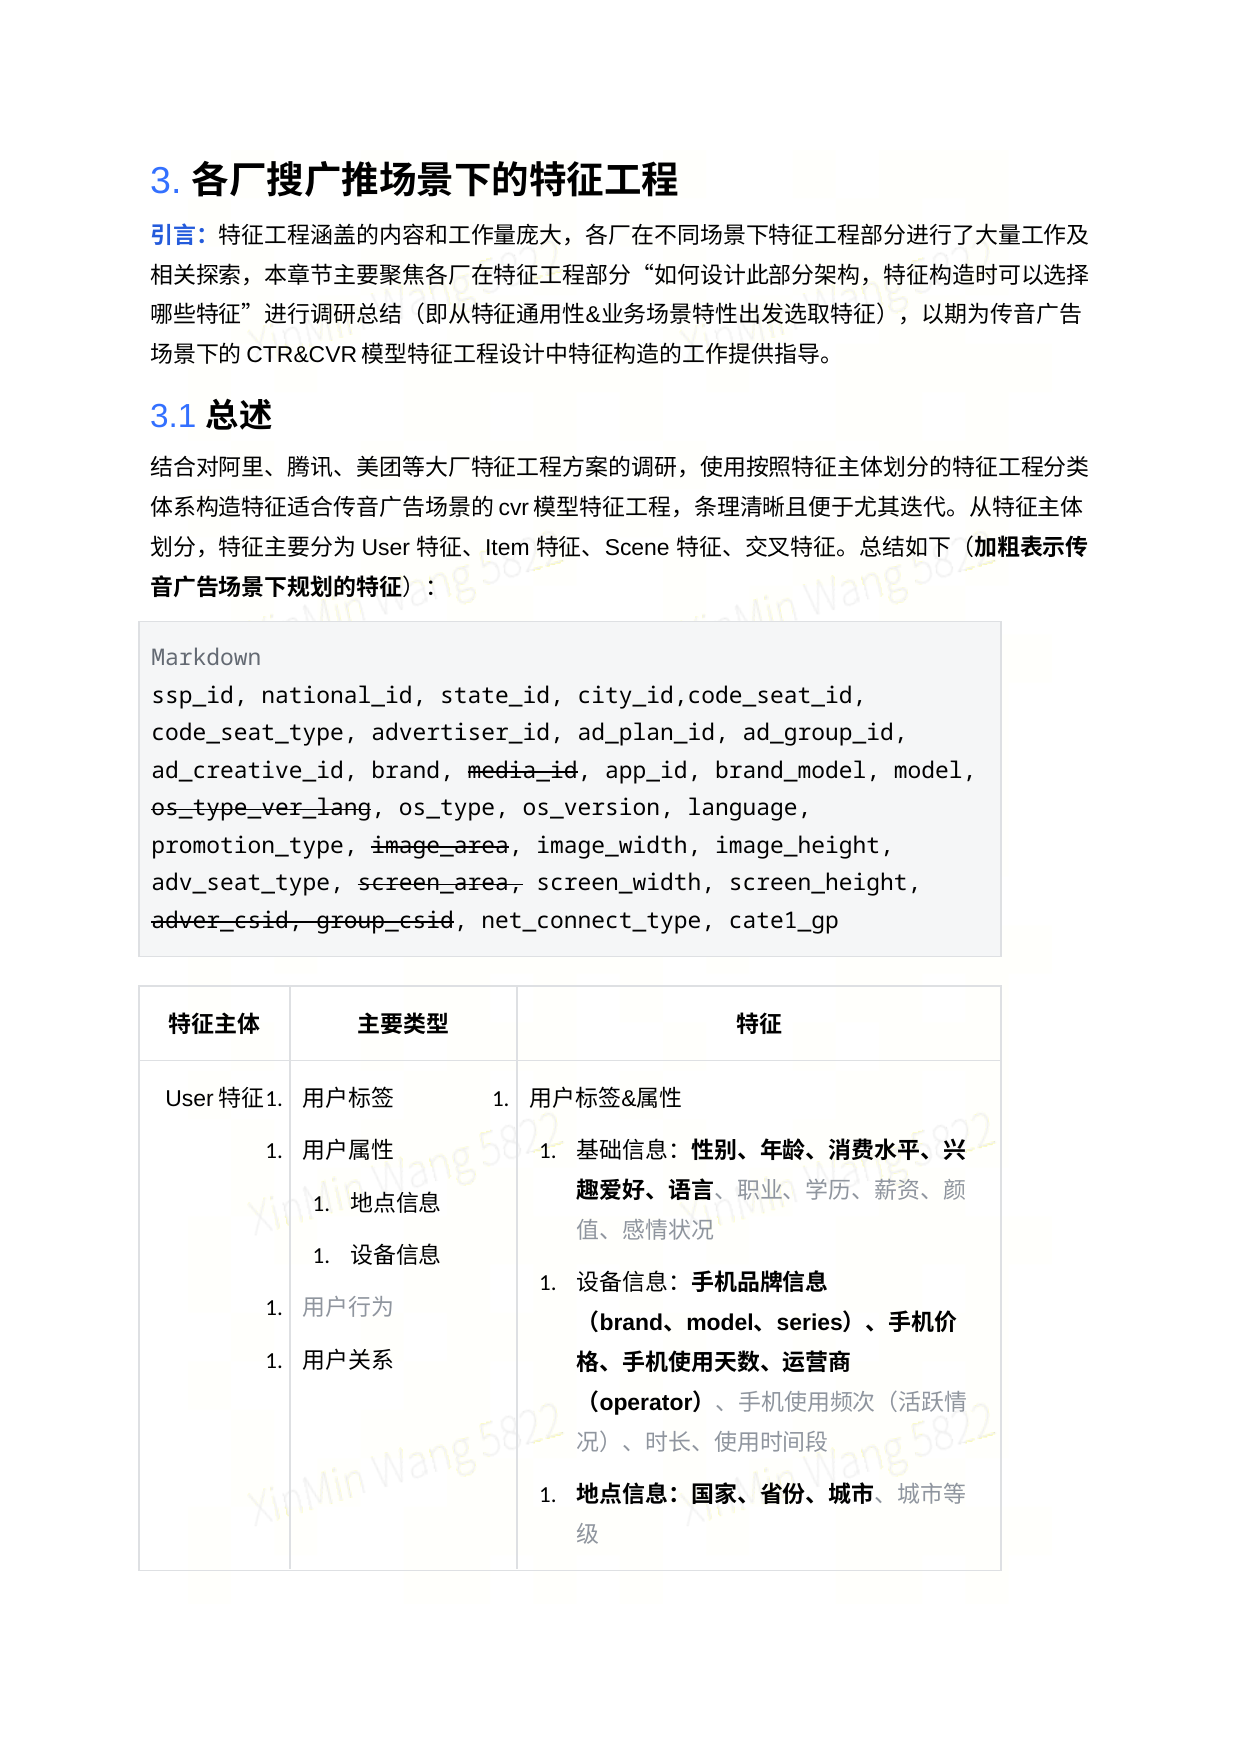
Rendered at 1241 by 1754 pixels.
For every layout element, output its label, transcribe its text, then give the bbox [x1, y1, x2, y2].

text 引言：特征工程涵盖的内容和工作量庞大，各厂在不同场景下特征工程部分进行了大量工作及相关探索，本章节主要聚焦各厂在特征工程部分“如何设计此部分架构，特征构造时可以选择哪些特征”进行调研总结（即从特征通用性&业务场景特性出发选取特征），以期为传音广告场景下的CTR&CVR模型特征工程设计中特征构造的工作提供指导。 [150, 217, 1090, 369]
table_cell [291, 1061, 516, 1569]
picture [188, 150, 1052, 217]
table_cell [518, 1061, 1000, 1569]
table_header 特征主体 [140, 987, 289, 1060]
table_header 主要类型 [291, 987, 516, 1060]
table_header 特征 [518, 987, 1000, 1060]
picture [188, 369, 1052, 449]
table_cell User特征 [140, 1061, 289, 1569]
picture [188, 602, 1052, 1604]
table_header Markdown ssp_id, national_id, state_id, city_id,code_seat_id, code_seat_type, advertiser_id, ad_plan_id, ad_group_id, ad_creative_id, brand, media_id, app_id, brand_model, model, os_type_ver_lang, os_type, os_version, language, promotion_type, image_area, image_width, image_height, adv_seat_type, screen_area, screen_width, screen_height, adver_csid, group_csid, net_connect_type, cate1_gp [140, 622, 1000, 956]
text 结合对阿里、腾讯、美团等大厂特征工程方案的调研，使用按照特征主体划分的特征工程分类体系构造特征适合传音广告场景的cvr模型特征工程，条理清晰且便于尤其迭代。从特征主体划分，特征主要分为 User 特征、Item 特征、Scene 特征、交叉特征。总结如下（加粗表示传音广告场景下规划的特征）： [150, 449, 1090, 602]
